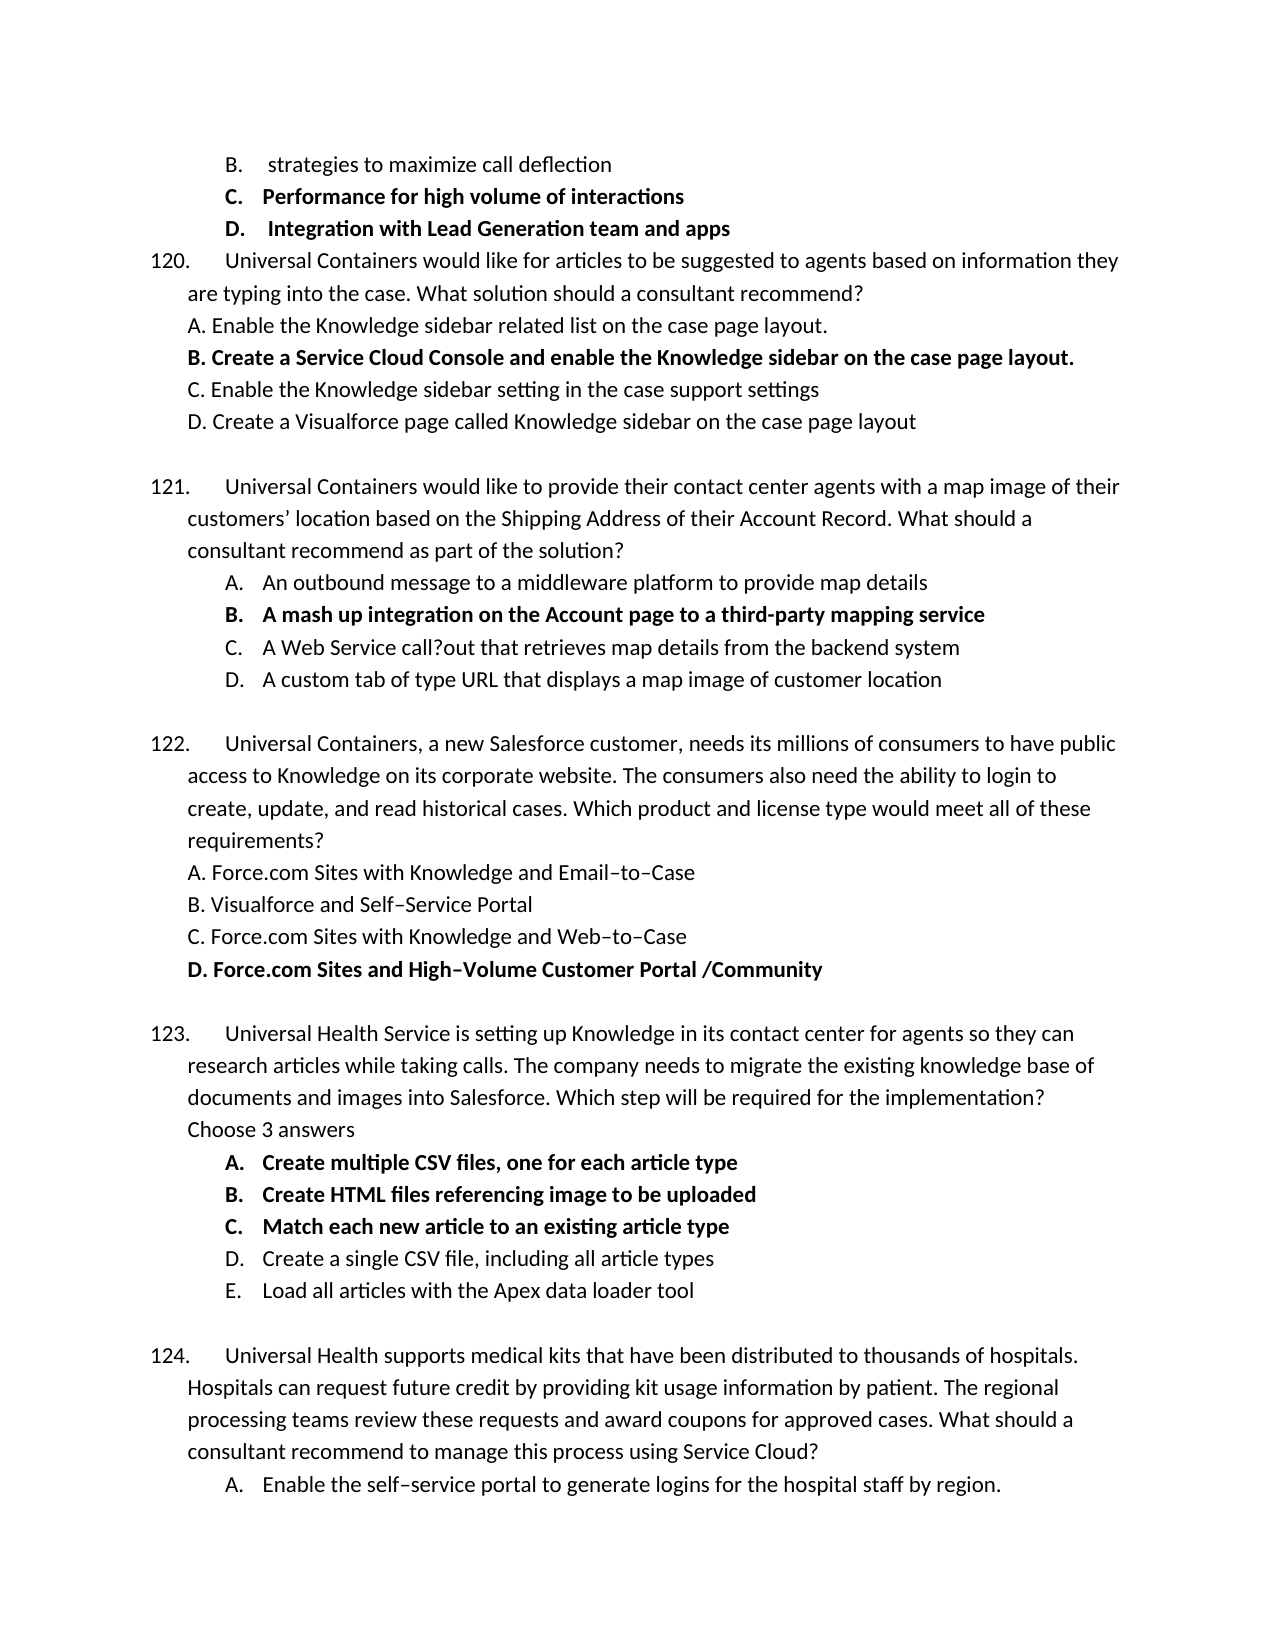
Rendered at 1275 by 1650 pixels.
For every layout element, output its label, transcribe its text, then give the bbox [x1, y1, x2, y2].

list D. Create a Visualforce page called Knowledge sidebar on the case page layout [187, 407, 1125, 436]
list A. Enable the Knowledge sidebar related list on the case page layout. [187, 311, 1125, 339]
list A mash up integration on the Account page to a third-party mapping service [225, 601, 1125, 629]
list Enable the self–service portal to generate logins for the hospital staff by region. [225, 1470, 1125, 1498]
list Integration with Lead Generation team and apps [225, 214, 1125, 242]
list A custom tab of type URL that displays a map image of customer location [225, 665, 1125, 693]
list A. Force.com Sites with Knowledge and Email–to–Case [187, 858, 1125, 886]
list Universal Containers, a new Salesforce customer, needs its millions of consumers to have public access to Knowledge on its corporate website. The consumers also need the ability to login to create, update, and read historical cases. Which product and license type would meet all of these requirements? [150, 729, 1125, 854]
list Load all articles with the Apex data loader tool [225, 1277, 1125, 1304]
list Performance for high volume of interactions [225, 182, 1125, 210]
list Create a single CSV file, including all article types [225, 1244, 1125, 1272]
list Match each new article to an existing article type [225, 1212, 1125, 1240]
list Create HTML files referencing image to be uploaded [225, 1180, 1125, 1208]
list C. Enable the Knowledge sidebar setting in the case support settings [187, 375, 1125, 403]
list Create multiple CSV files, one for each article type [225, 1148, 1125, 1176]
list Universal Health supports medical kits that have been distributed to thousands of hospitals. Hospitals can request future credit by providing kit usage information by patient. The regional processing teams review these requests and award coupons for approved cases. What should a consultant recommend to manage this process using Service Cloud? [150, 1341, 1125, 1466]
list Universal Containers would like for articles to be suggested to agents based on information they are typing into the case. What solution should a consultant recommend? [150, 247, 1125, 307]
list B. Create a Service Cloud Console and enable the Knowledge sidebar on the case page layout. [187, 343, 1125, 371]
list Choose 3 answers [187, 1116, 1125, 1144]
list D. Force.com Sites and High–Volume Customer Portal /Community [187, 955, 1125, 983]
list strategies to maximize call deflection [225, 150, 1125, 178]
list B. Visualforce and Self–Service Portal [187, 890, 1125, 918]
list Universal Containers would like to provide their contact center agents with a map image of their customers’ location based on the Shipping Address of their Account Record. What should a consultant recommend as part of the solution? [150, 472, 1125, 564]
list Universal Health Service is setting up Knowledge in its contact center for agents so they can research articles while taking calls. The company needs to migrate the existing knowledge base of documents and images into Salesforce. Which step will be required for the implementation? [150, 1019, 1125, 1111]
list An outbound message to a middleware platform to provide map details [225, 568, 1125, 596]
list A Web Service call?out that retrieves map details from the backend system [225, 633, 1125, 661]
list C. Force.com Sites with Knowledge and Web–to–Case [187, 922, 1125, 951]
